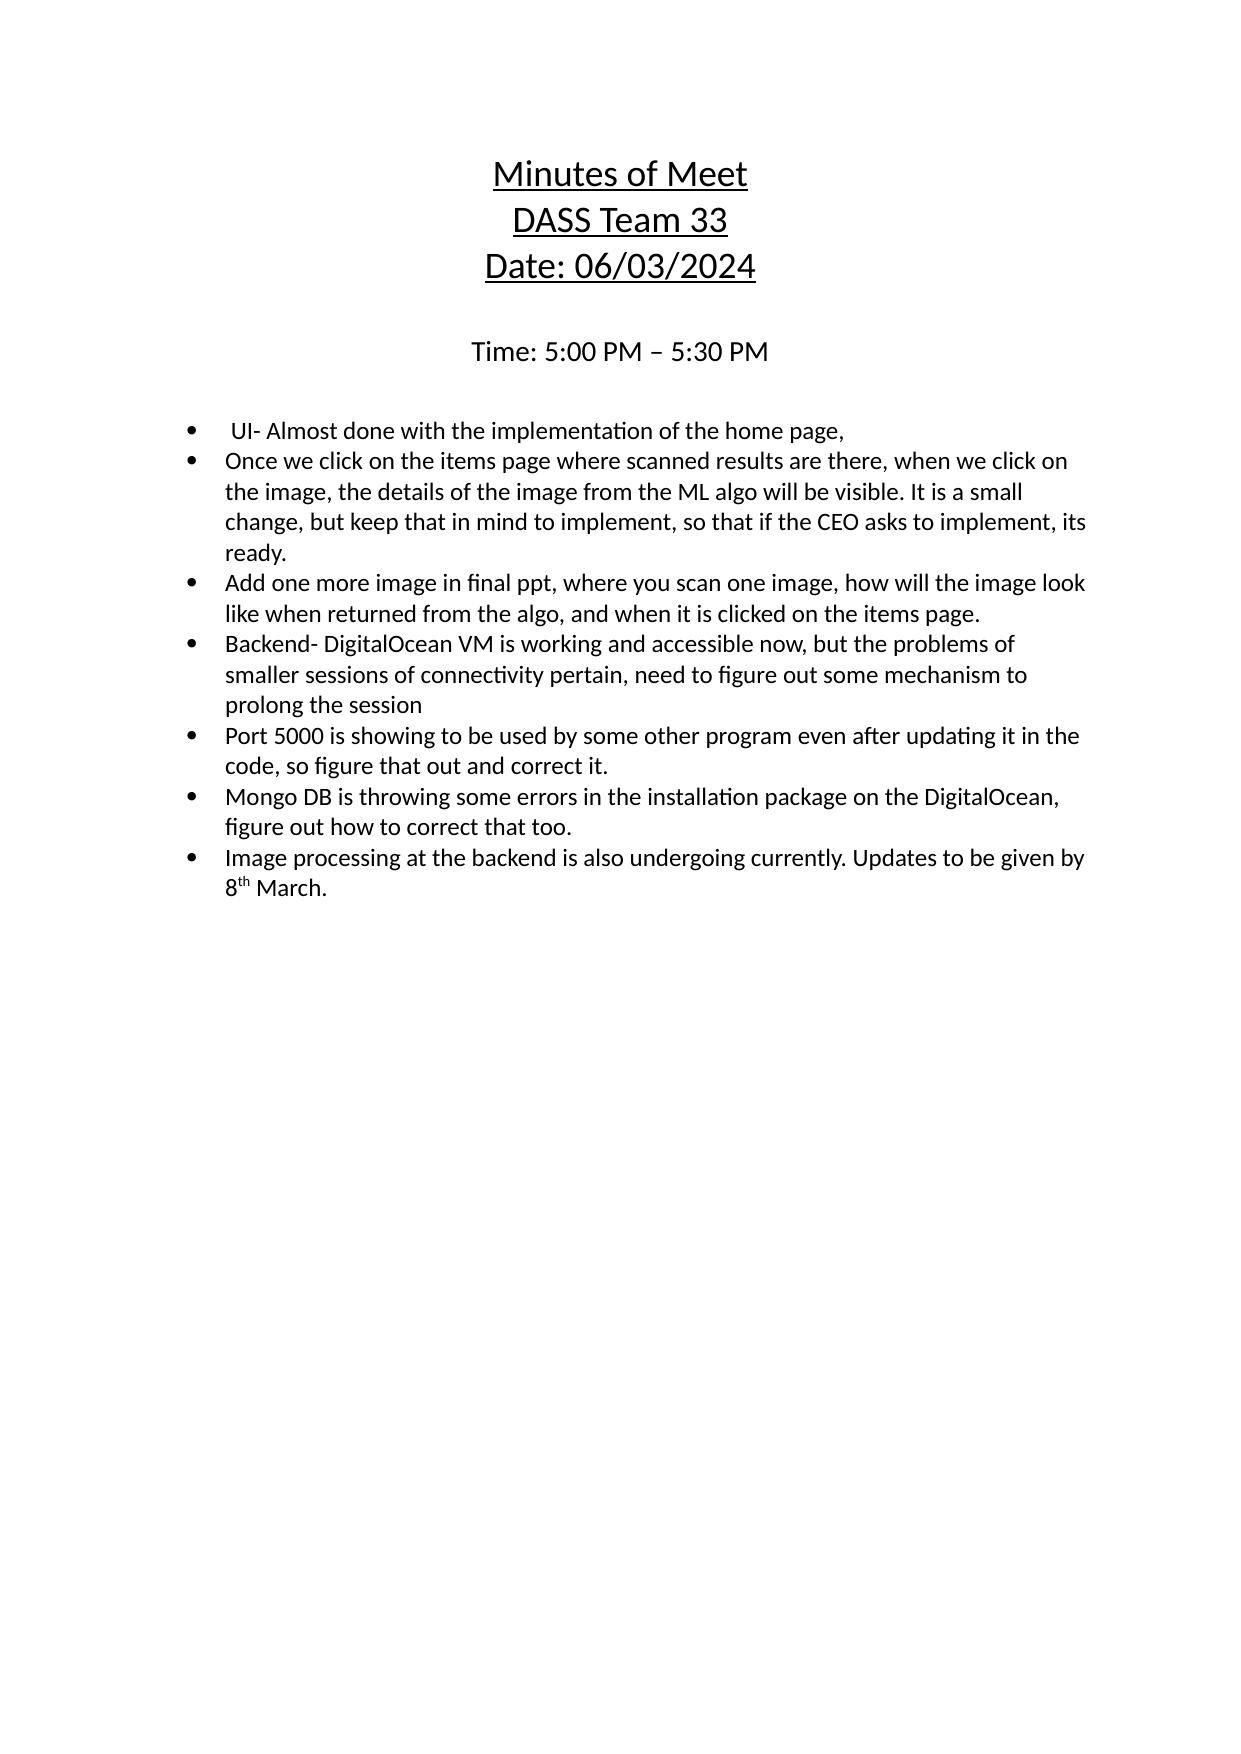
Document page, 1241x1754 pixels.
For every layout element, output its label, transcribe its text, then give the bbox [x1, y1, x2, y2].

list Mongo DB is throwing some errors in the installation package on the DigitalOcean, figure out how to correct that too. [187, 781, 1090, 842]
list Once we click on the items page where scanned results are there, when we click on the image, the details of the image from the ML algo will be visible. It is a small change, but keep that in mind to implement, so that if the CEO asks to implement, its ready. [187, 445, 1090, 567]
list UI- Almost done with the implementation of the home page, [187, 415, 1090, 445]
list Add one more image in final ppt, where you scan one image, how will the image look like when returned from the algo, and when it is clicked on the items page. [187, 567, 1090, 628]
list Image processing at the backend is also undergoing currently. Updates to be given by 8th March. [187, 842, 1090, 903]
list Port 5000 is showing to be used by some other program even after updating it in the code, so figure that out and correct it. [187, 720, 1090, 781]
list Backend- DigitalOcean VM is working and accessible now, but the problems of smaller sessions of connectivity pertain, need to figure out some mechanism to prolong the session [187, 628, 1090, 720]
text Time: 5:00 PM – 5:30 PM [150, 333, 1090, 369]
text Date: 06/03/2024 [150, 242, 1090, 287]
text Minutes of Meet [150, 150, 1090, 196]
text DASS Team 33 [150, 196, 1090, 242]
